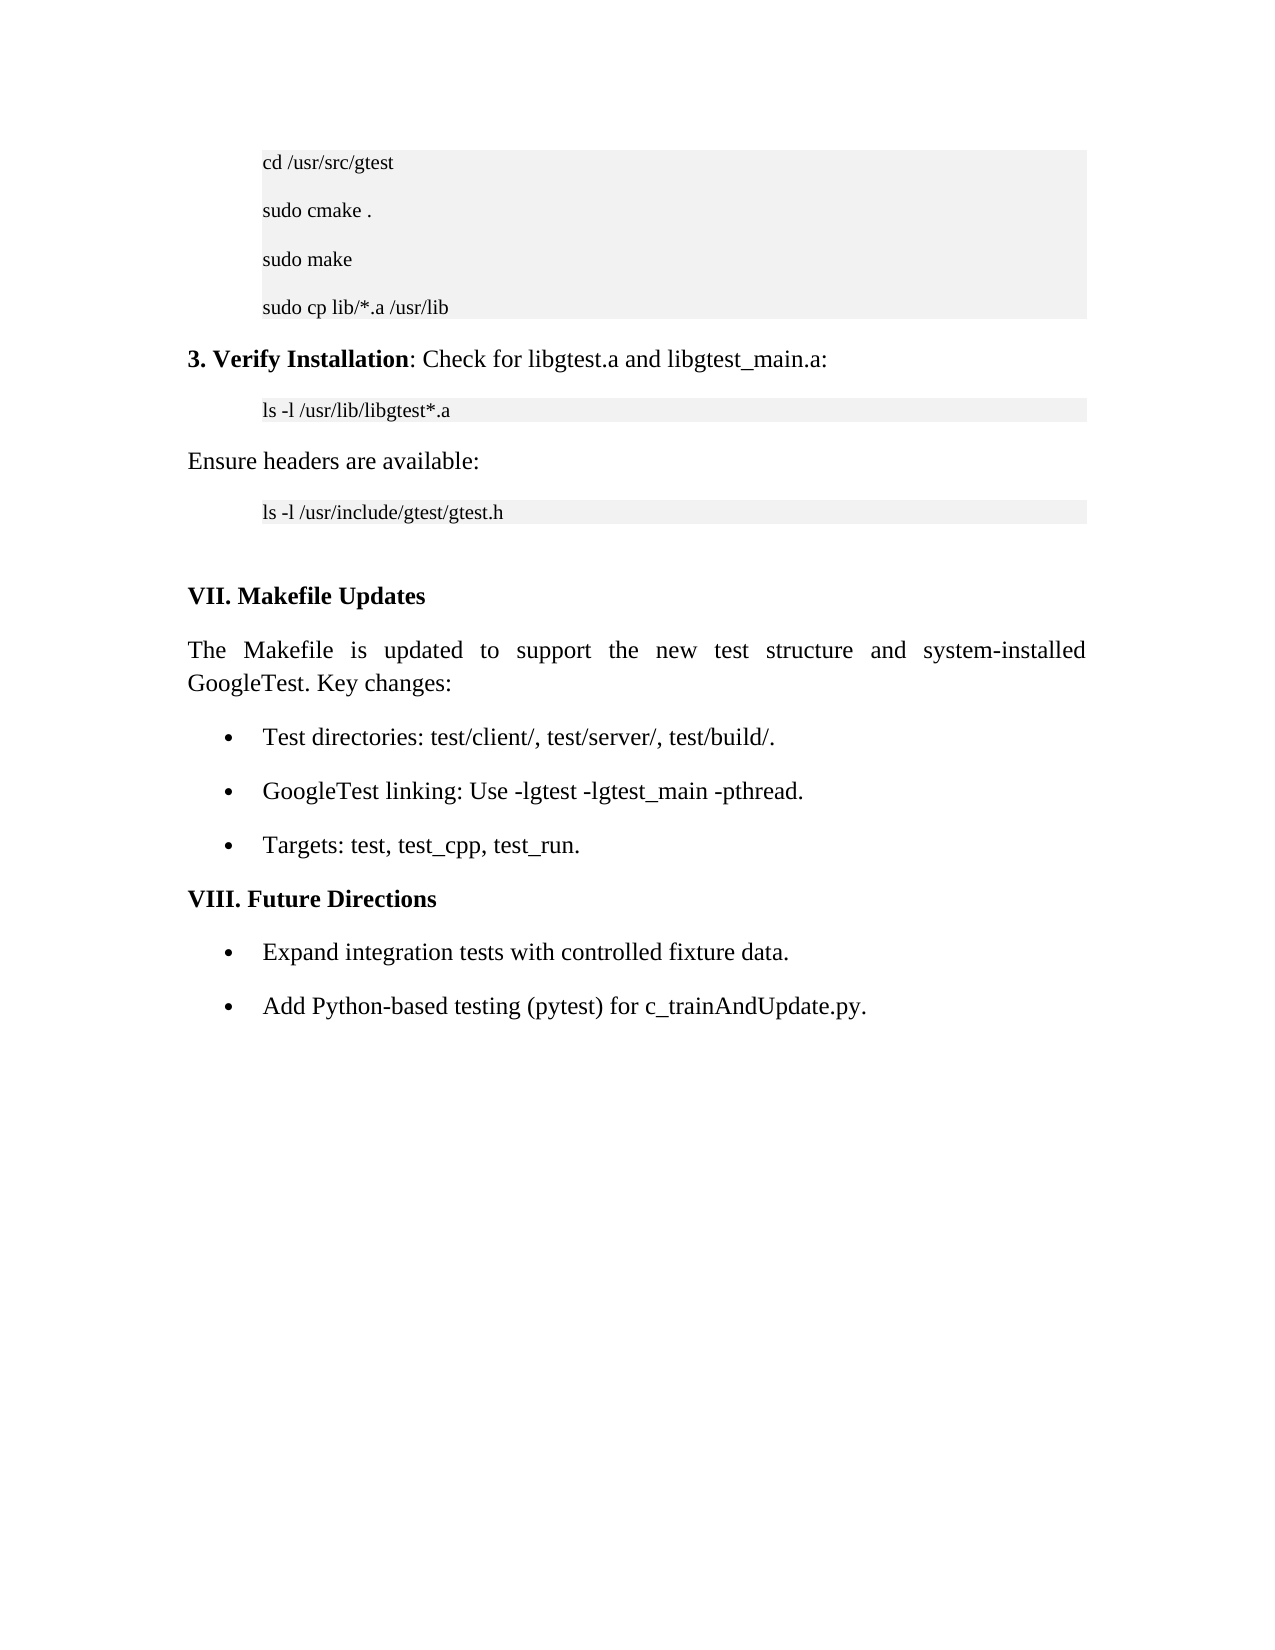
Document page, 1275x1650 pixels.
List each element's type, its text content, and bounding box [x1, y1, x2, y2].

list Add Python-based testing (pytest) for c_trainAndUpdate.py. [225, 991, 1087, 1020]
text 3. Verify Installation: Check for libgtest.a and libgtest_main.a: [187, 344, 1087, 372]
text sudo make [262, 247, 1087, 271]
text sudo cmake . [262, 198, 1087, 222]
text The Makefile is updated to support the new test structure and system-installed GoogleTest. Key changes: [187, 635, 1087, 697]
text ls -l /usr/lib/libgtest*.a [262, 398, 1087, 422]
text ls -l /usr/include/gtest/gtest.h [262, 500, 1087, 524]
list GoogleTest linking: Use -lgtest -lgtest_main -pthread. [225, 776, 1087, 805]
list Targets: test, test_cpp, test_run. [225, 830, 1087, 858]
list Expand integration tests with controlled fixture data. [225, 937, 1087, 966]
list Test directories: test/client/, test/server/, test/build/. [225, 722, 1087, 751]
text sudo cp lib/*.a /usr/lib [262, 295, 1087, 319]
text Ensure headers are available: [187, 446, 1087, 475]
text VIII. Future Directions [187, 884, 1087, 912]
text VII. Makefile Updates [187, 548, 1087, 610]
text cd /usr/src/gtest [262, 150, 1087, 174]
